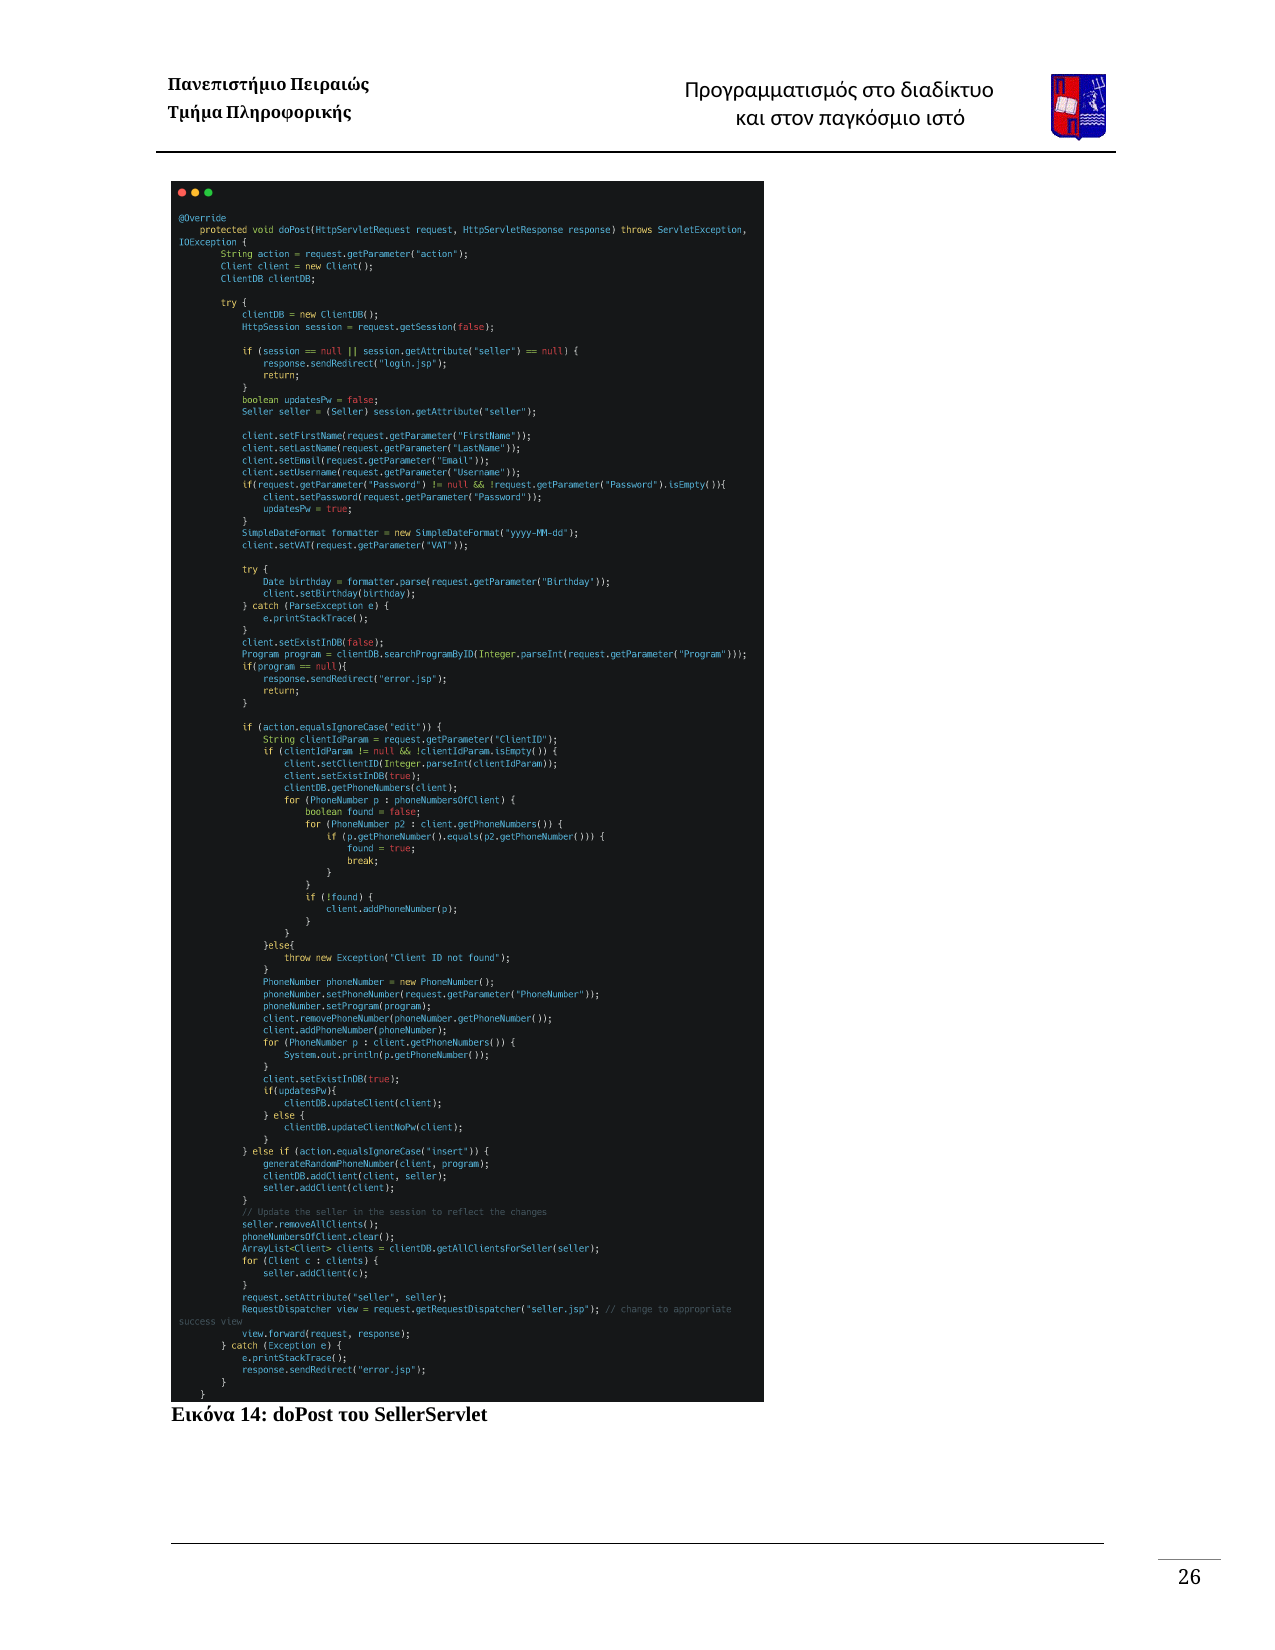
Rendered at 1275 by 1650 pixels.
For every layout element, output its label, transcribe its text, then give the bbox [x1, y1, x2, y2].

picture [1051, 74, 1106, 141]
picture [171, 181, 764, 1402]
text Εικόνα 14: doPost του SellerServlet [171, 1402, 1104, 1426]
